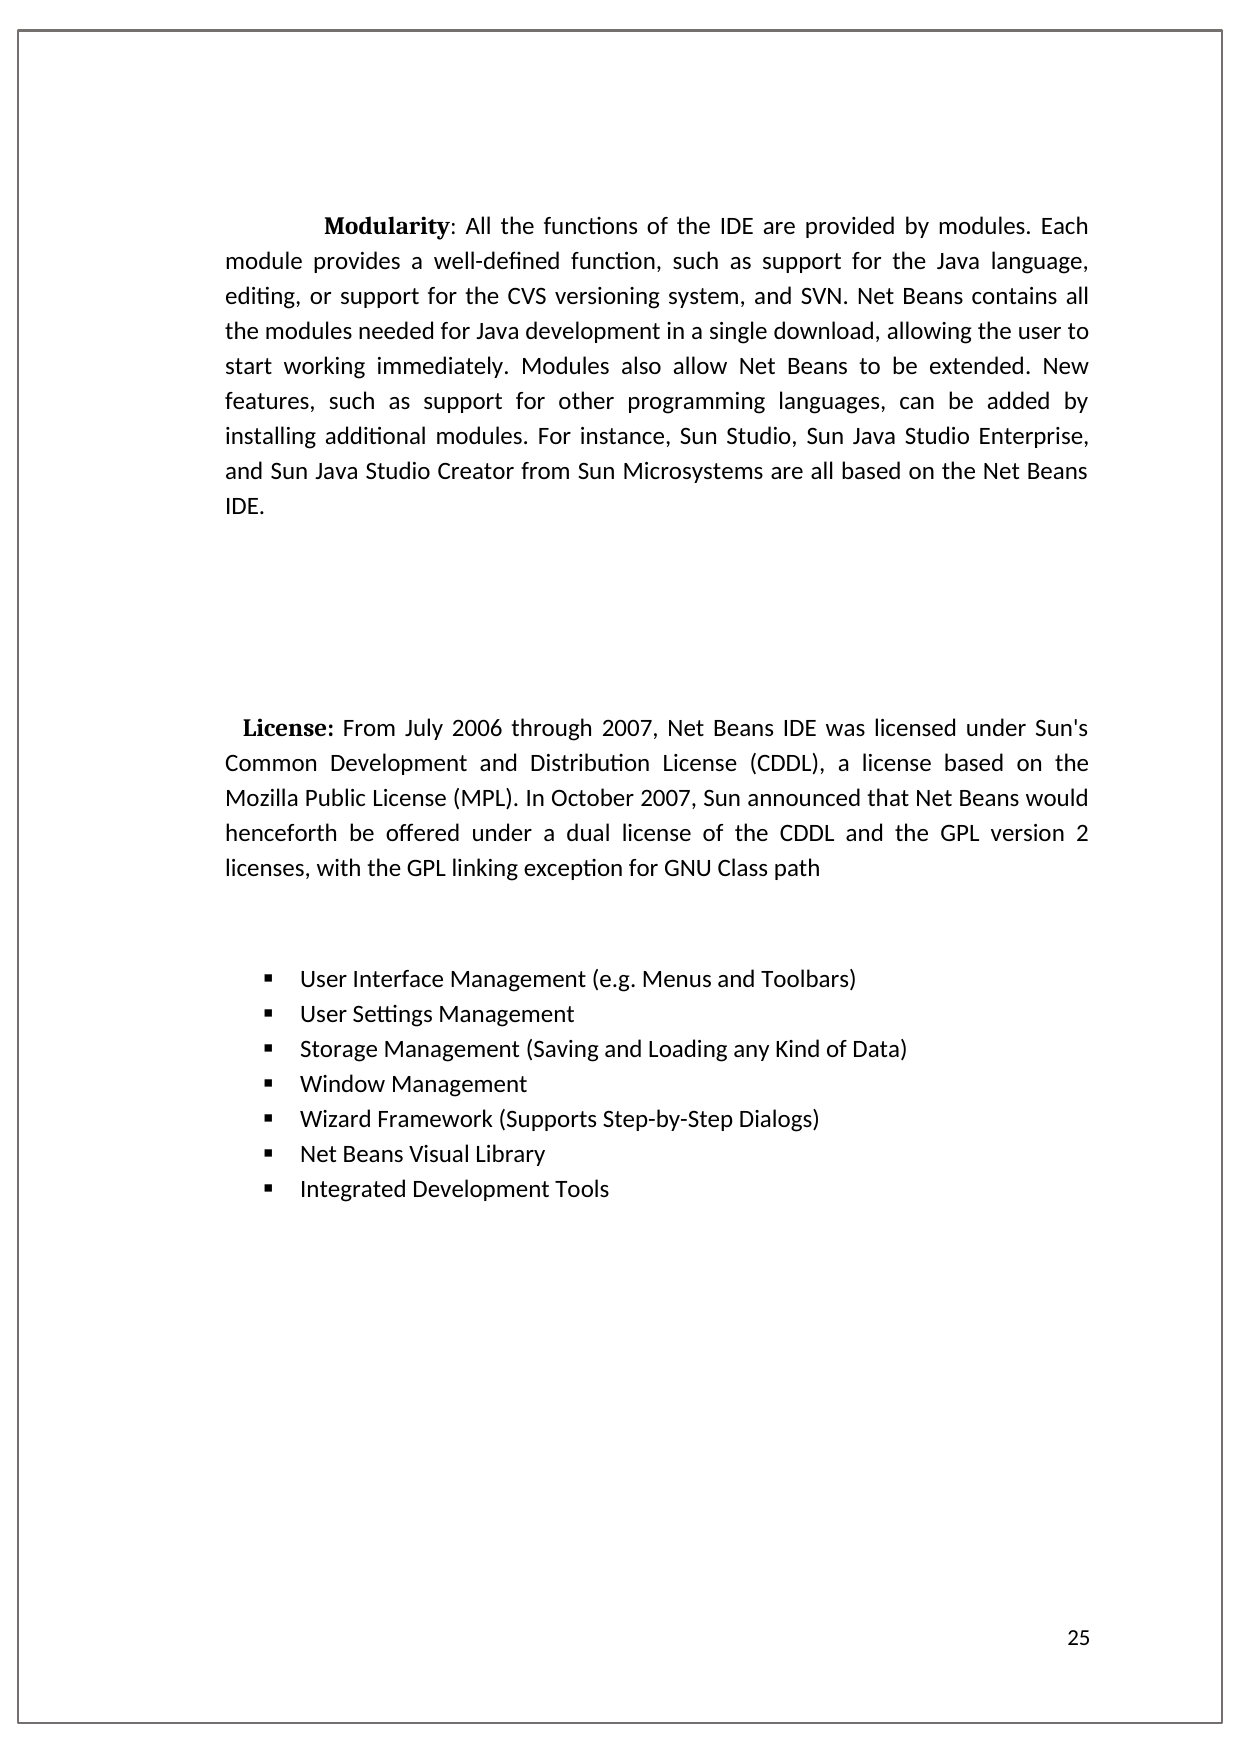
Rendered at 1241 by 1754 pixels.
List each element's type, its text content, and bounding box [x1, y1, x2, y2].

text Modularity: All the functions of the IDE are provided by modules. Each module provides a well-defined function, such as support for the Java language, editing, or support for the CVS versioning system, and SVN. Net Beans contains all the modules needed for Java development in a single download, allowing the user to start working immediately. Modules also allow Net Beans to be extended. New features, such as support for other programming languages, can be added by installing additional modules. For instance, Sun Studio, Sun Java Studio Enterprise, and Sun Java Studio Creator from Sun Microsystems are all based on the Net Beans IDE. [225, 210, 1090, 521]
list Storage Management (Saving and Loading any Kind of Data) [262, 1033, 1090, 1064]
list Integrated Development Tools [262, 1173, 1090, 1204]
list User Settings Management [262, 998, 1090, 1029]
list Window Management [262, 1068, 1090, 1099]
text License: From July 2006 through 2007, Net Beans IDE was licensed under Sun's Common Development and Distribution License (CDDL), a license based on the Mozilla Public License (MPL). In October 2007, Sun announced that Net Beans would henceforth be offered under a dual license of the CDDL and the GPL version 2 licenses, with the GPL linking exception for GNU Class path [225, 712, 1090, 882]
list Wizard Framework (Supports Step-by-Step Dialogs) [262, 1103, 1090, 1134]
list User Interface Management (e.g. Menus and Toolbars) [262, 963, 1090, 994]
list Net Beans Visual Library [262, 1138, 1090, 1169]
